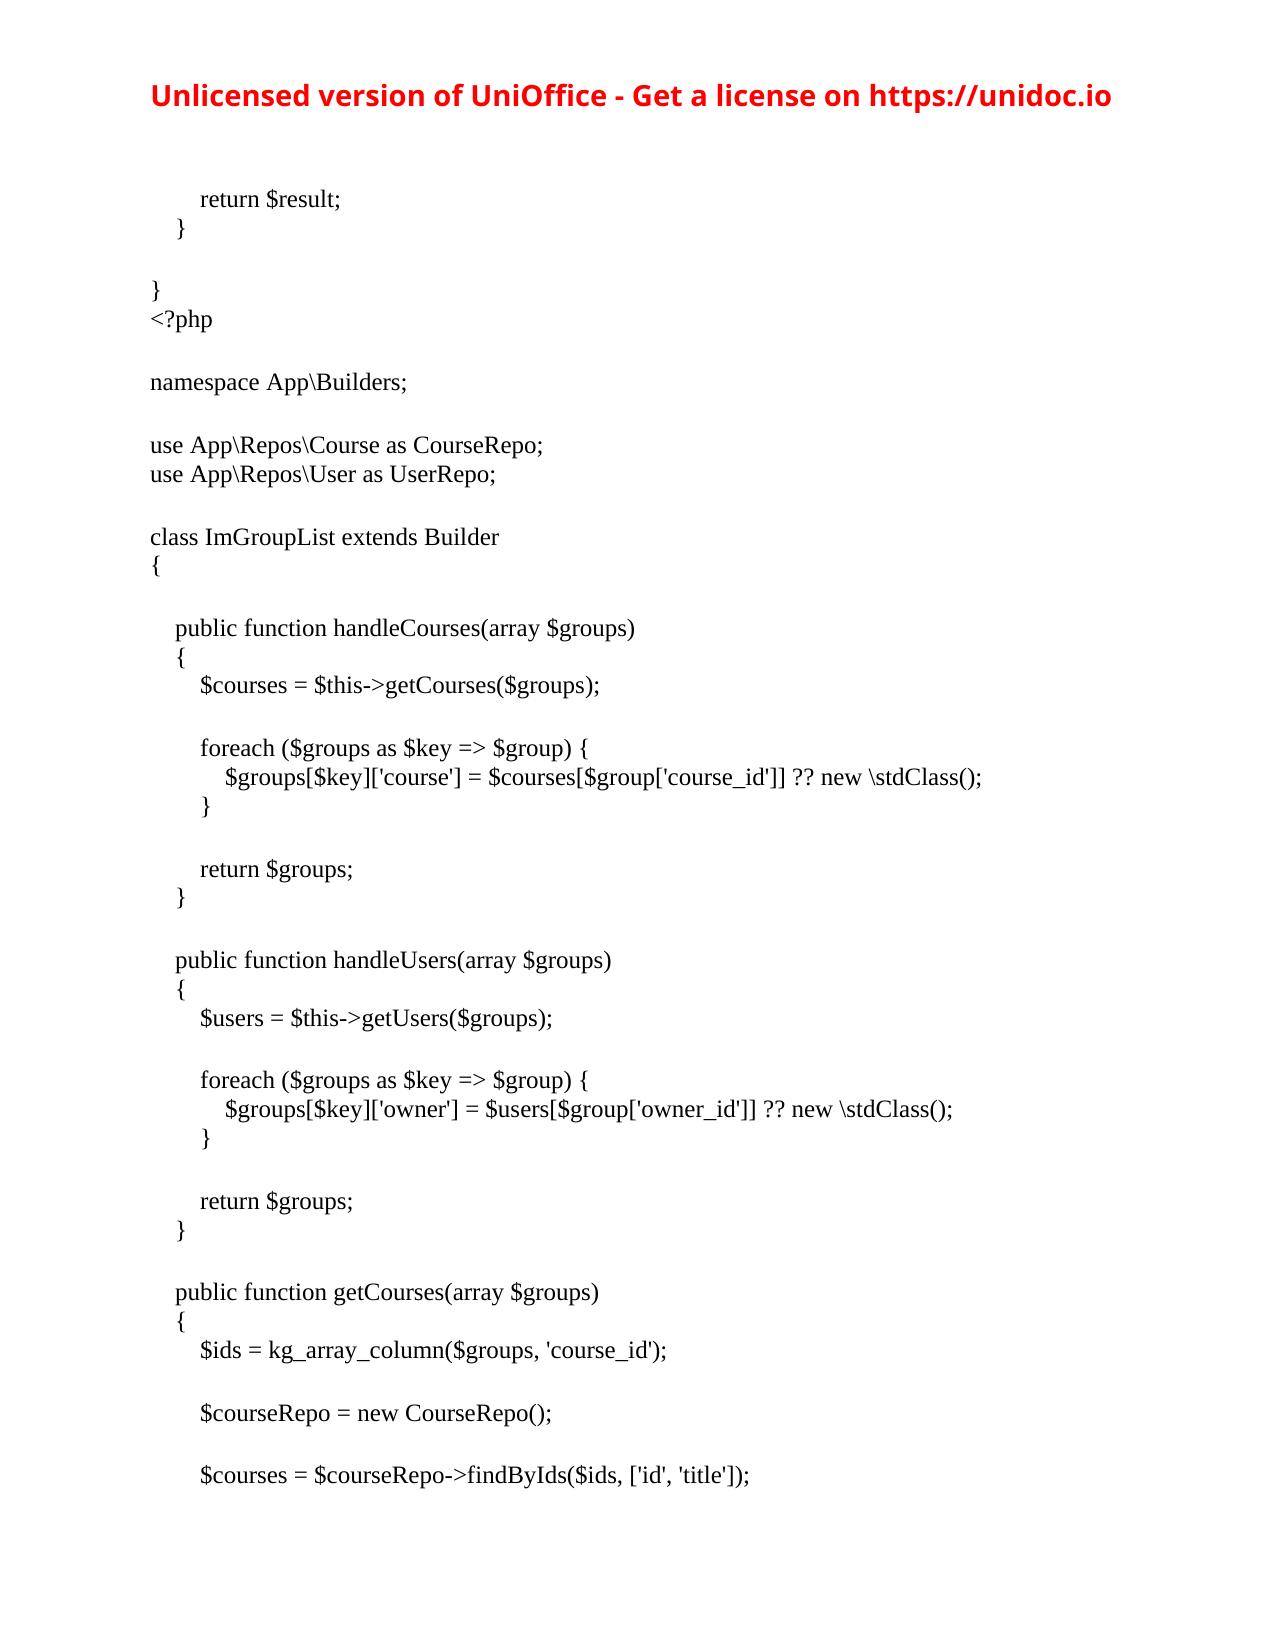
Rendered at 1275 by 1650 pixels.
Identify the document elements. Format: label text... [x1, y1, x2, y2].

text $ids = kg_array_column($groups, 'course_id'); [150, 1335, 1125, 1364]
text { [150, 1306, 1125, 1335]
text foreach ($groups as $key => $group) { [150, 733, 1125, 762]
text $courses = $courseRepo->findByIds($ids, ['id', 'title']); [150, 1461, 1125, 1489]
text $users = $this->getUsers($groups); [150, 1003, 1125, 1032]
text } [150, 213, 1125, 242]
text } [150, 1215, 1125, 1243]
text { [150, 550, 1125, 579]
text $courses = $this->getCourses($groups); [150, 671, 1125, 699]
text use App\Repos\User as UserRepo; [150, 459, 1125, 487]
text foreach ($groups as $key => $group) { [150, 1066, 1125, 1094]
text return $groups; [150, 854, 1125, 882]
text return $result; [150, 184, 1125, 213]
text } [150, 1123, 1125, 1152]
text { [150, 974, 1125, 1003]
text $groups[$key]['owner'] = $users[$group['owner_id']] ?? new \stdClass(); [150, 1094, 1125, 1123]
text <?php [150, 304, 1125, 333]
text public function handleCourses(array $groups) [150, 613, 1125, 642]
text } [150, 276, 1125, 304]
text $courseRepo = new CourseRepo(); [150, 1398, 1125, 1427]
text namespace App\Builders; [150, 367, 1125, 396]
text public function getCourses(array $groups) [150, 1277, 1125, 1306]
text use App\Repos\Course as CourseRepo; [150, 430, 1125, 459]
text return $groups; [150, 1186, 1125, 1215]
text } [150, 791, 1125, 820]
text $groups[$key]['course'] = $courses[$group['course_id']] ?? new \stdClass(); [150, 762, 1125, 791]
text class ImGroupList extends Builder [150, 522, 1125, 550]
text } [150, 882, 1125, 911]
text { [150, 642, 1125, 671]
text public function handleUsers(array $groups) [150, 945, 1125, 974]
